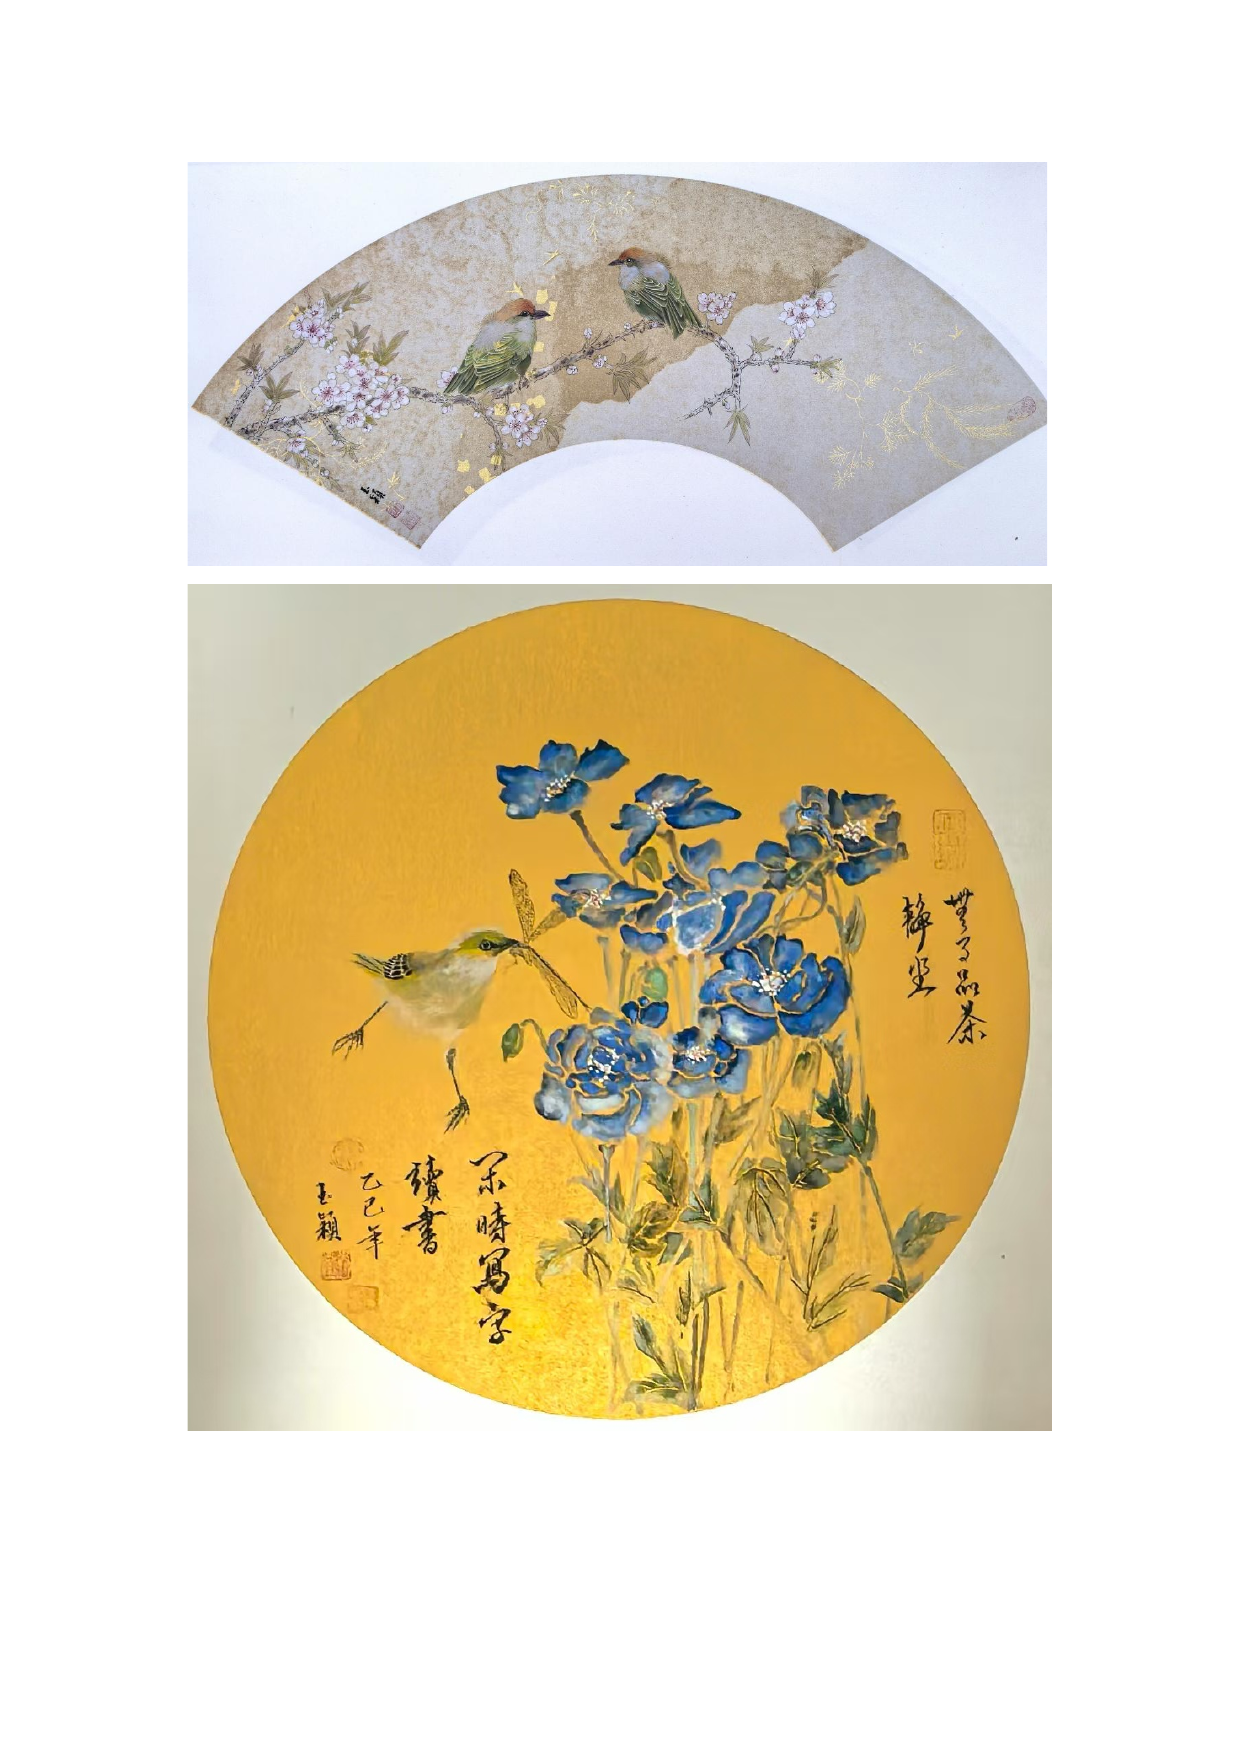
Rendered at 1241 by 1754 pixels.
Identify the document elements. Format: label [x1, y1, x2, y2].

picture [187, 584, 1052, 1431]
picture [187, 162, 1048, 566]
